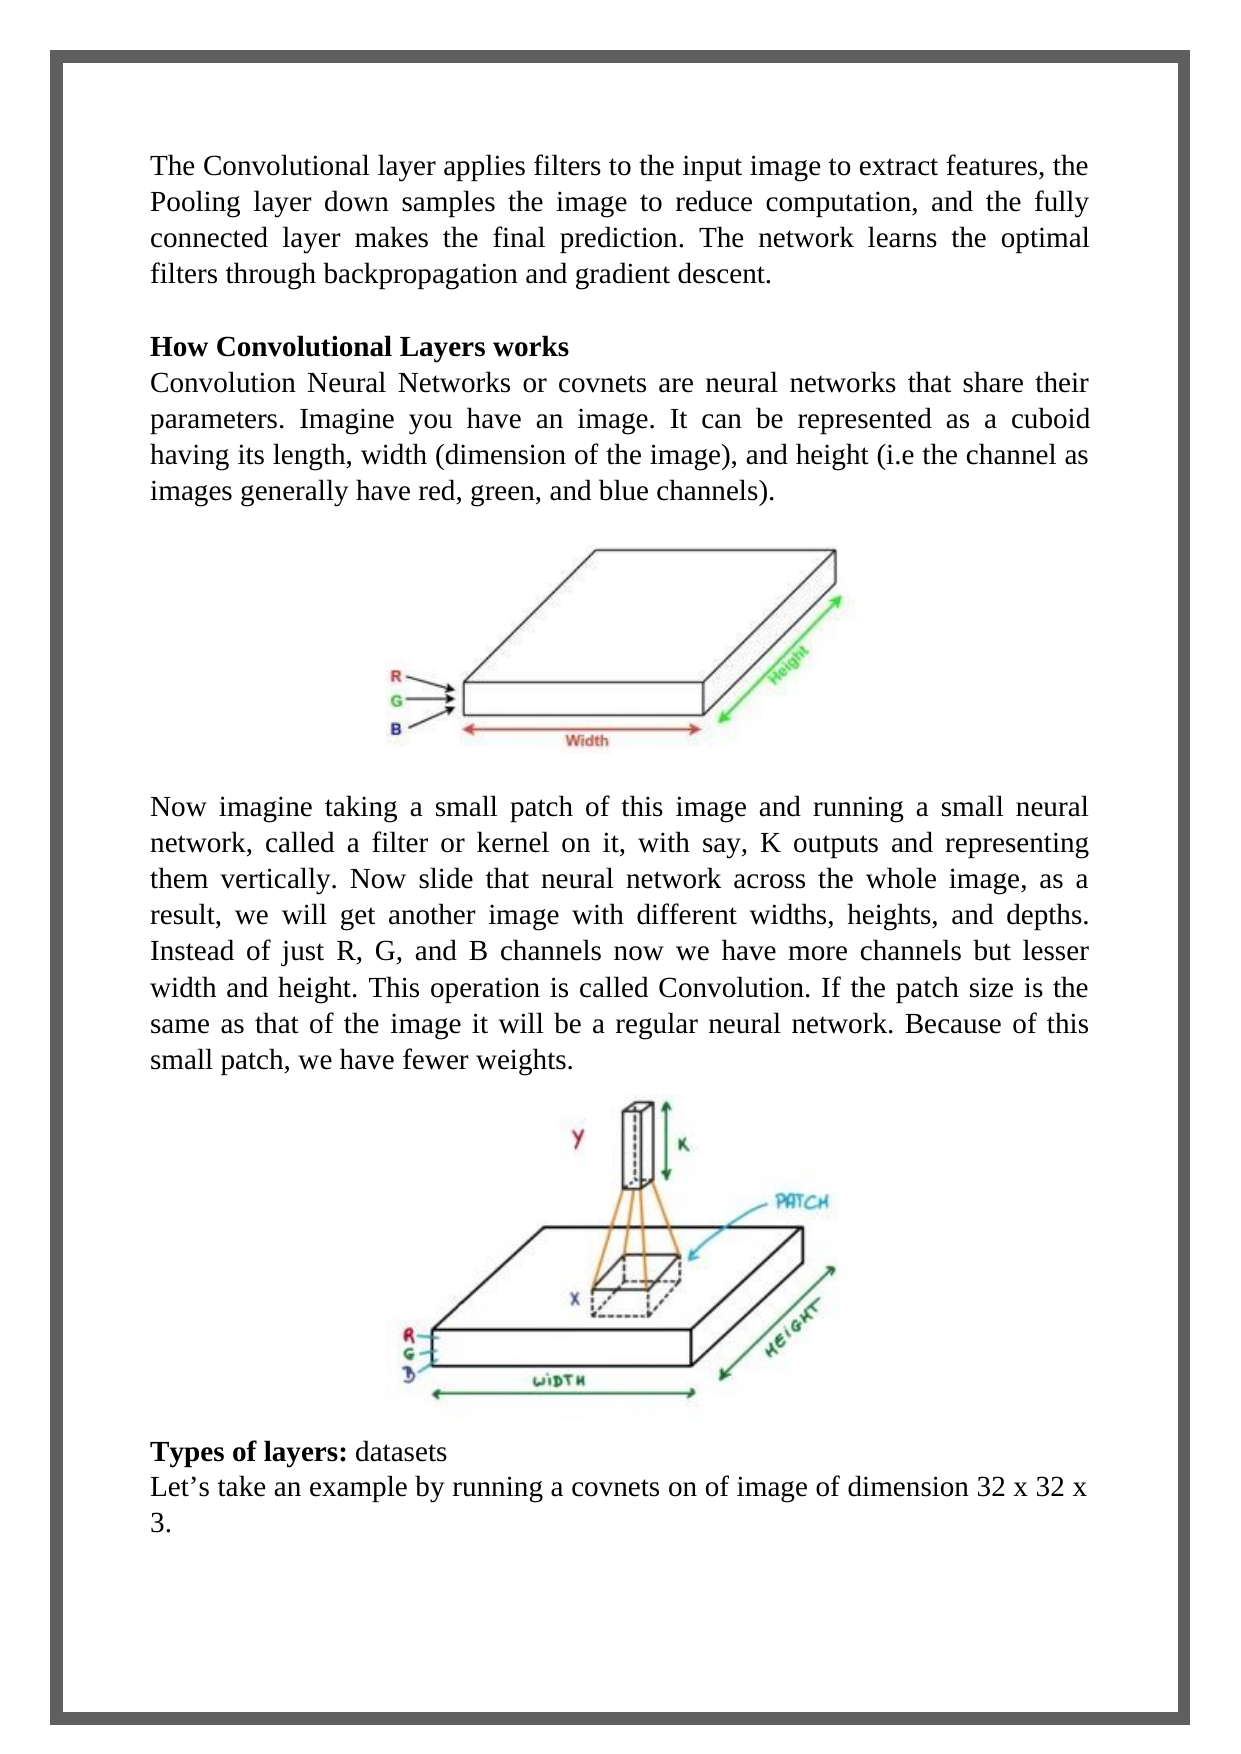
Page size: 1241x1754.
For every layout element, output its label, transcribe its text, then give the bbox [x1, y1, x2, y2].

text Convolution Neural Networks or covnets are neural networks that share their parameters. Imagine you have an image. It can be represented as a cuboid having its length, width (dimension of the image), and height (i.e the channel as images generally have red, green, and blue channels). [150, 365, 1090, 507]
text Let’s take an example by running a covnets on of image of dimension 32 x 32 x 3. [150, 1469, 1089, 1539]
subtitle How Convolutional Layers works [150, 329, 1103, 362]
text Now imagine taking a small patch of this image and running a small neural network, called a filter or kernel on it, with say, K outputs and representing them vertically. Now slide that neural network across the whole image, as a result, we will get another image with different widths, heights, and depths. Instead of just R, G, and B channels now we have more channels but lesser width and height. This operation is called Convolution. If the patch size is the same as that of the image it will be a regular neural network. Because of this small patch, we have fewer weights. [150, 789, 1090, 1076]
picture [385, 545, 856, 754]
picture [385, 1094, 855, 1434]
text The Convolutional layer applies filters to the input image to extract features, the Pooling layer down samples the image to reduce computation, and the fully connected layer makes the final prediction. The network learns the optimal filters through backpropagation and gradient descent. [150, 148, 1090, 290]
